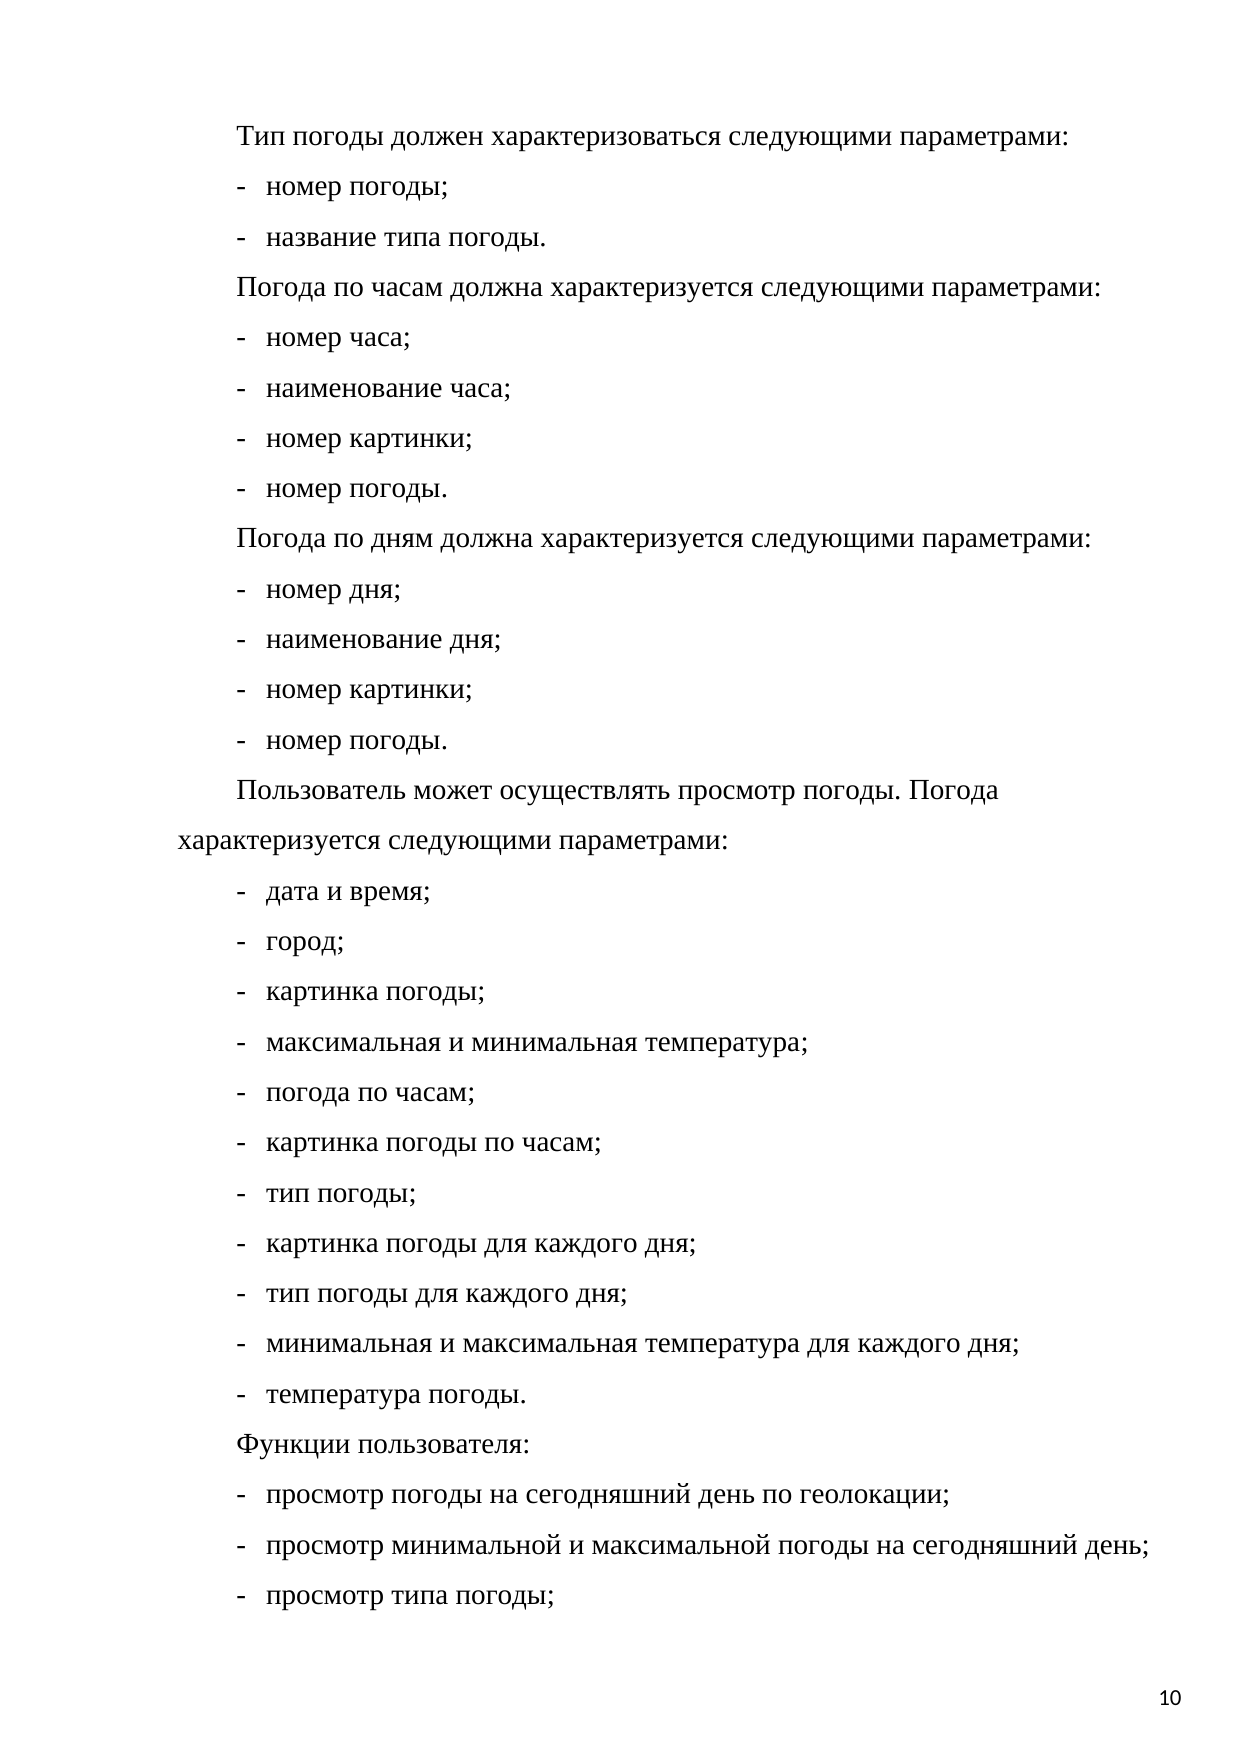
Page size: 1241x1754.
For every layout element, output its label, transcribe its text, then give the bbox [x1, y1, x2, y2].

text номер часа; [177, 319, 1181, 353]
text просмотр погоды на сегодняшний день по геолокации; [177, 1477, 1181, 1510]
text Функции пользователя: [177, 1426, 1181, 1460]
text Погода по часам должна характеризуется следующими параметрами: [177, 269, 1181, 303]
text минимальная и максимальная температура для каждого дня; [177, 1326, 1181, 1359]
text номер картинки; [177, 420, 1181, 453]
text Тип погоды должен характеризоваться следующими параметрами: [177, 118, 1181, 152]
text Пользователь может осуществлять просмотр погоды. Погода характеризуется следующими параметрами: [177, 772, 1181, 856]
text картинка погоды по часам; [177, 1124, 1181, 1158]
text картинка погоды для каждого дня; [177, 1225, 1181, 1258]
text тип погоды; [177, 1175, 1181, 1208]
text город; [177, 923, 1181, 957]
text температура погоды. [177, 1376, 1181, 1409]
text погода по часам; [177, 1074, 1181, 1108]
text картинка погоды; [177, 973, 1181, 1007]
text номер погоды. [177, 722, 1181, 755]
text название типа погоды. [177, 219, 1181, 252]
text просмотр минимальной и максимальной погоды на сегодняшний день; [177, 1527, 1181, 1560]
text наименование дня; [177, 621, 1181, 655]
text просмотр типа погоды; [177, 1577, 1181, 1611]
text тип погоды для каждого дня; [177, 1275, 1181, 1309]
text номер погоды; [177, 168, 1181, 202]
text максимальная и минимальная температура; [177, 1024, 1181, 1057]
text номер дня; [177, 571, 1181, 604]
text Погода по дням должна характеризуется следующими параметрами: [177, 521, 1181, 554]
text наименование часа; [177, 370, 1181, 403]
text номер погоды. [177, 470, 1181, 504]
text номер картинки; [177, 672, 1181, 705]
text дата и время; [177, 873, 1181, 906]
